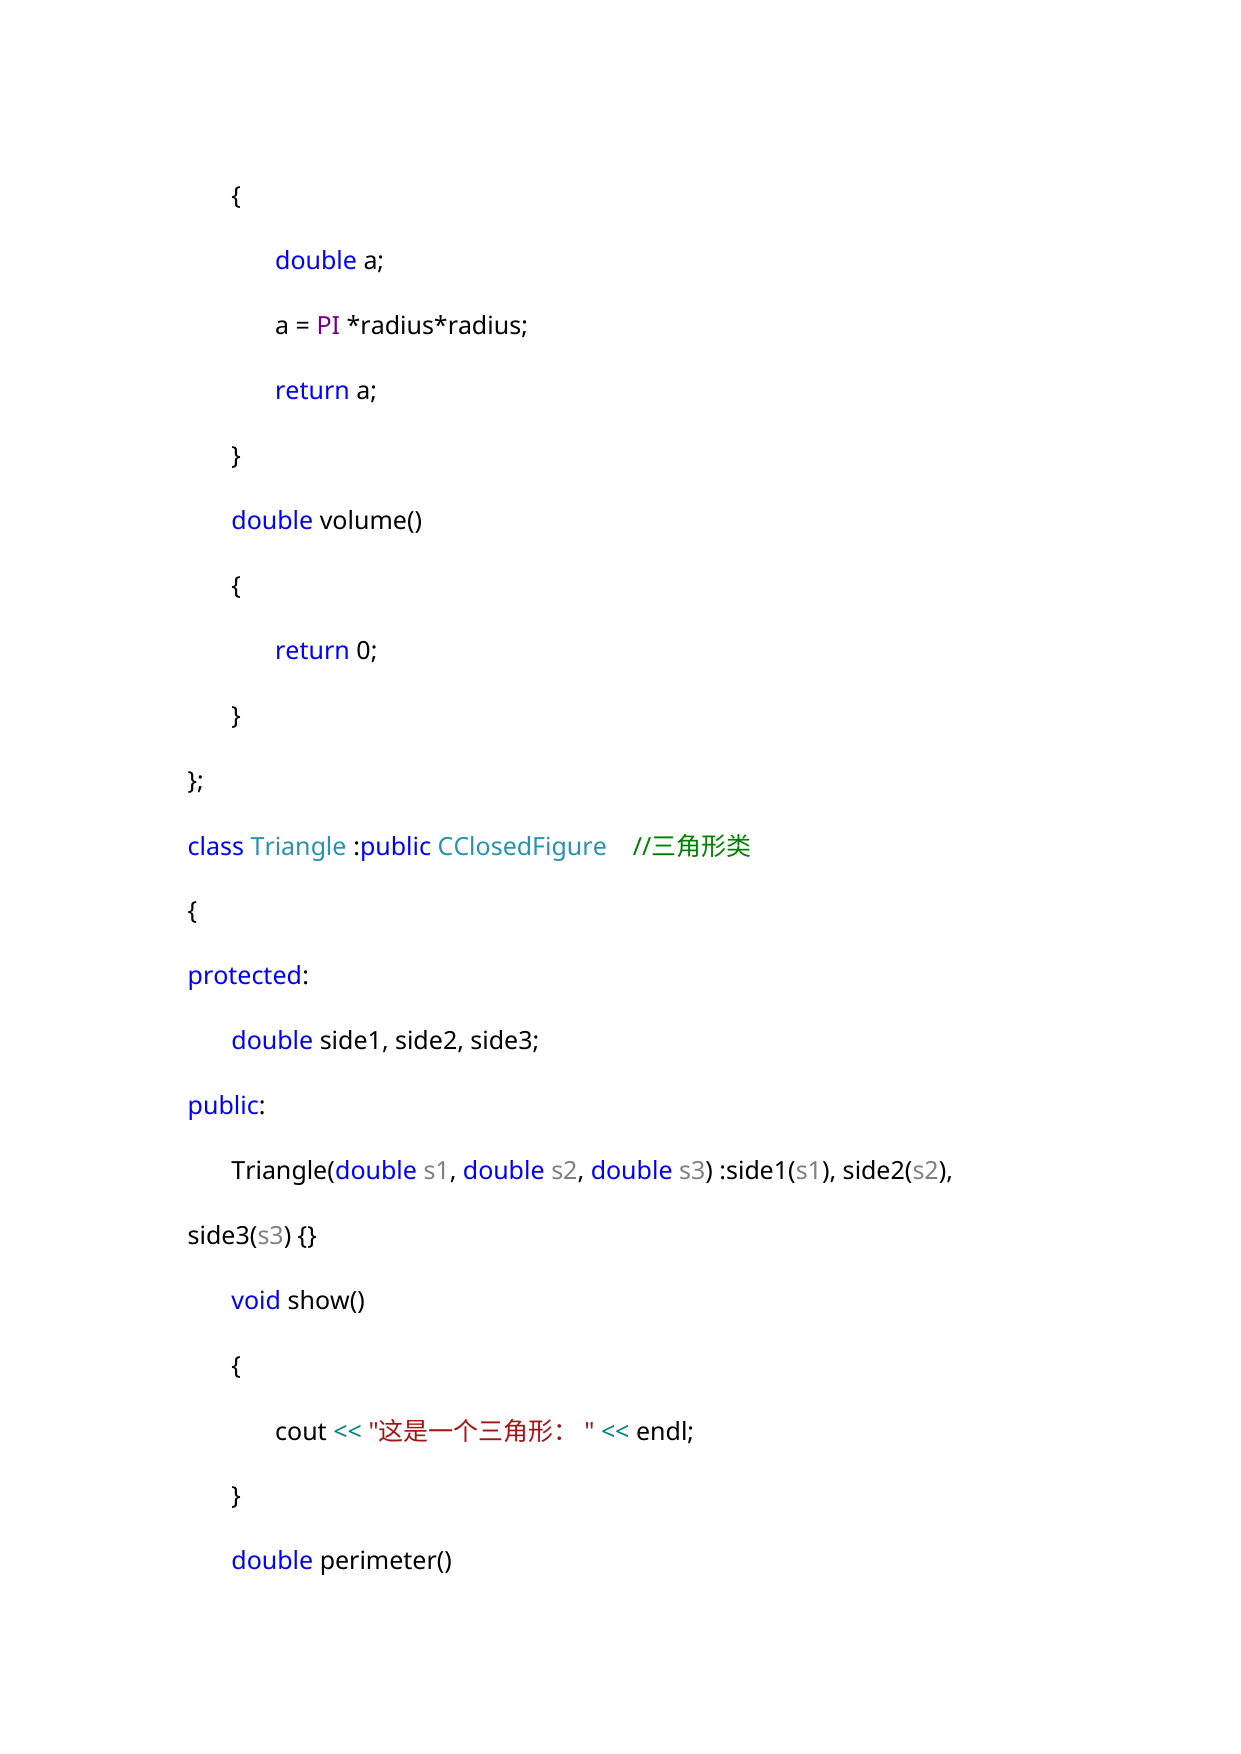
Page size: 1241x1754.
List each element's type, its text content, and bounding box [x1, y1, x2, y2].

text public: [187, 1072, 1053, 1137]
text { [187, 552, 1053, 617]
text } [187, 682, 1053, 747]
text double volume() [187, 487, 1053, 552]
text a = PI *radius*radius; [187, 292, 1053, 357]
text Triangle(double s1, double s2, double s3) :side1(s1), side2(s2), side3(s3) {} [187, 1137, 1053, 1267]
text { [187, 162, 1053, 227]
text { [187, 877, 1053, 942]
text protected: [187, 942, 1053, 1007]
text double side1, side2, side3; [187, 1007, 1053, 1072]
text double perimeter() [187, 1527, 1053, 1592]
text void show() [187, 1267, 1053, 1332]
text return 0; [187, 617, 1053, 682]
text cout << "这是一个三角形： " << endl; [187, 1397, 1053, 1462]
text } [187, 422, 1053, 487]
text class Triangle :public CClosedFigure //三角形类 [187, 812, 1053, 877]
text { [187, 1332, 1053, 1397]
text } [187, 1462, 1053, 1527]
text return a; [187, 357, 1053, 422]
text }; [187, 747, 1053, 812]
text double a; [187, 227, 1053, 292]
